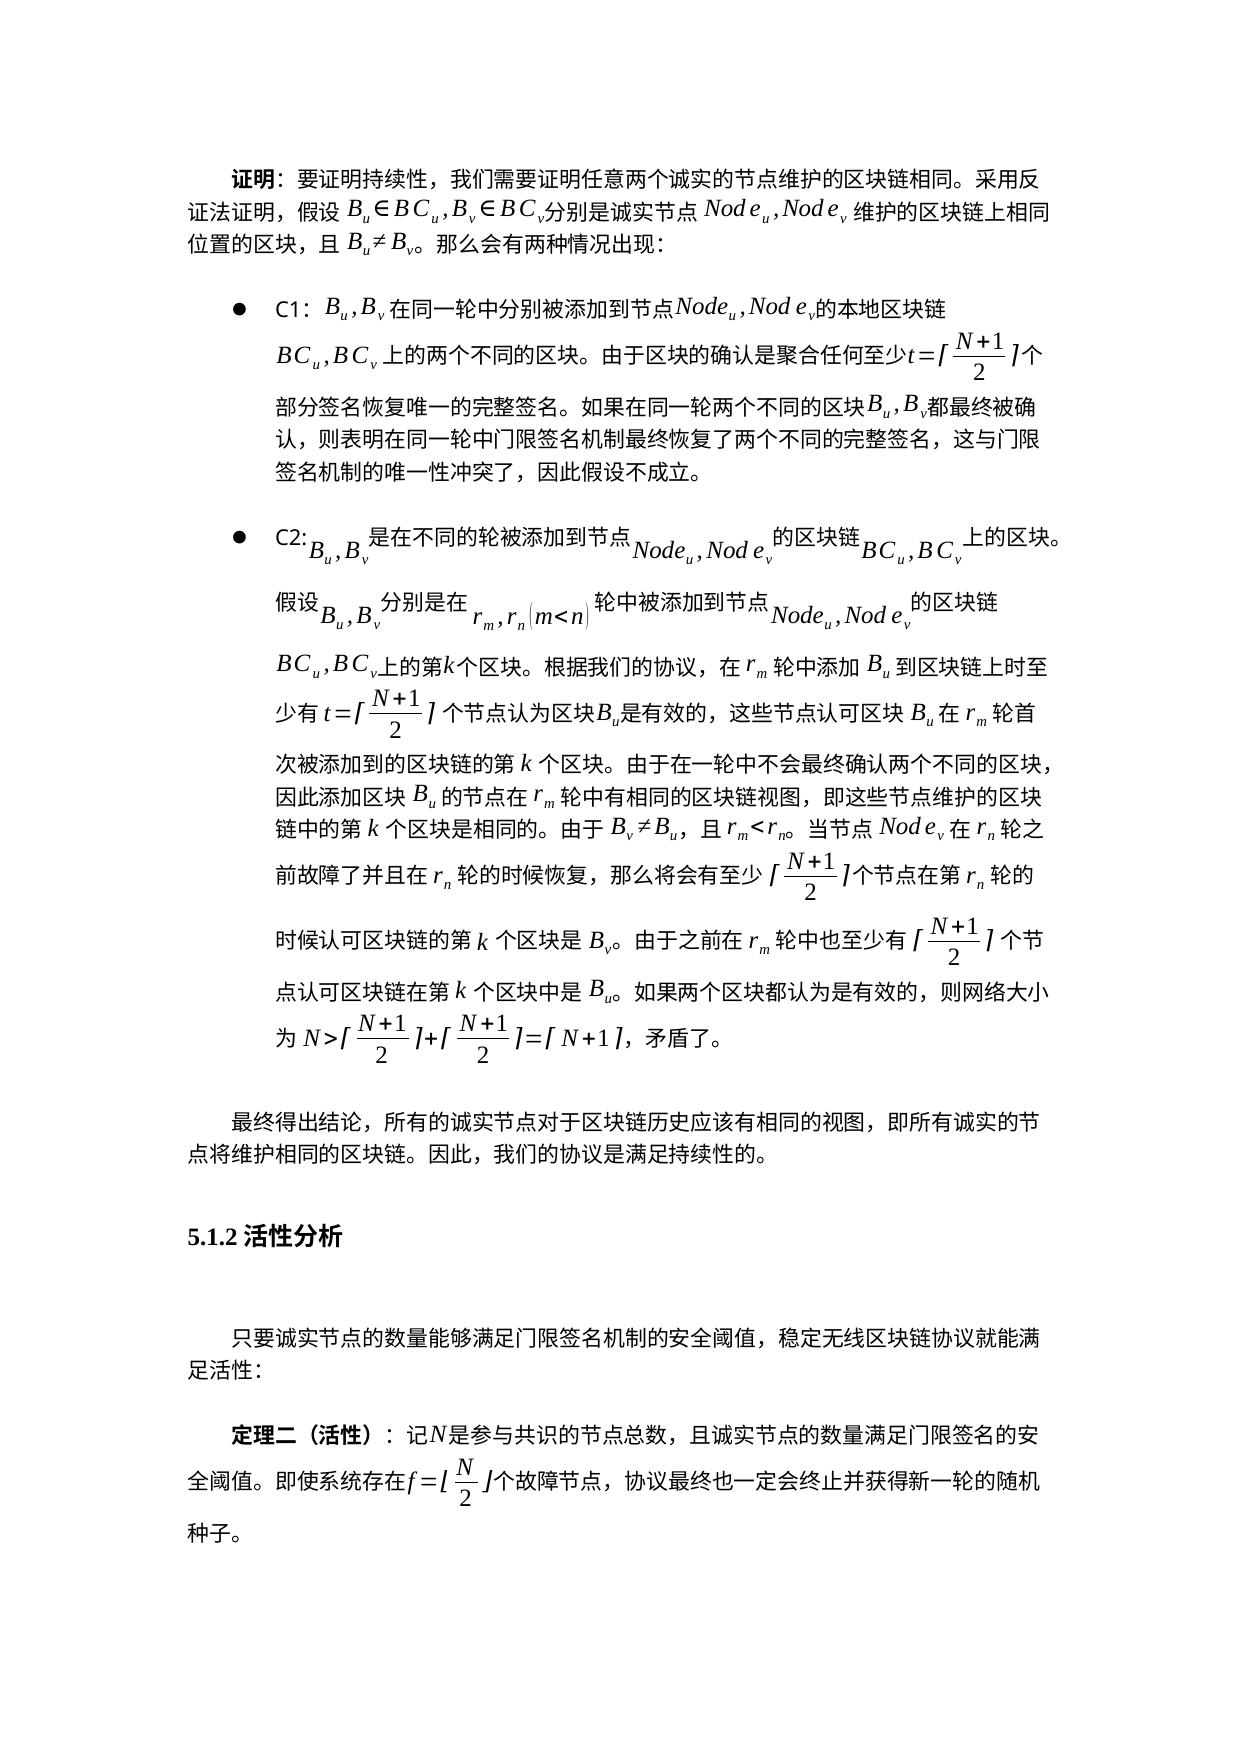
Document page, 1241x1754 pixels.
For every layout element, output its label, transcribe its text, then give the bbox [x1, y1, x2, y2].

text 只要诚实节点的数量能够满足门限签名机制的安全阈值，稳定无线区块链协议就能满足活性： [187, 1321, 1053, 1386]
list C1： 在同一轮中分别被添加到节点的本地区块链 上的两个不同的区块。由于区块的确认是聚合任何至少个部分签名恢复唯一的完整签名。如果在同一轮两个不同的区块都最终被确认，则表明在同一轮中门限签名机制最终恢复了两个不同的完整签名，这与门限签名机制的唯一性冲突了，因此假设不成立。 [231, 292, 1053, 487]
text 最终得出结论，所有的诚实节点对于区块链历史应该有相同的视图，即所有诚实的节点将维护相同的区块链。因此，我们的协议是满足持续性的。 [187, 1104, 1053, 1169]
list C2:是在不同的轮被添加到节点的区块链上的区块。假设分别是在 轮中被添加到节点的区块链 上的第个区块。根据我们的协议，在 轮中添加 到区块链上时至少有 个节点认为区块是有效的，这些节点认可区块 在 轮首次被添加到的区块链的第 个区块。由于在一轮中不会最终确认两个不同的区块，因此添加区块 的节点在 轮中有相同的区块链视图，即这些节点维护的区块链中的第 个区块是相同的。由于 ，且 。当节点 在 轮之前故障了并且在 轮的时候恢复，那么将会有至少 个节点在第 轮的时候认可区块链的第 个区块是 。由于之前在 轮中也至少有 个节点认可区块链在第 个区块中是 。如果两个区块都认为是有效的，则网络大小为 ，矛盾了。 [231, 519, 1053, 1072]
text 5.1.2 活性分析 [187, 1202, 1053, 1267]
text 证明：要证明持续性，我们需要证明任意两个诚实的节点维护的区块链相同。采用反证法证明，假设 分别是诚实节点 维护的区块链上相同位置的区块，且 。那么会有两种情况出现： [187, 162, 1053, 259]
text 定理二（活性）：记是参与共识的节点总数，且诚实节点的数量满足门限签名的安全阈值。即使系统存在个故障节点，协议最终也一定会终止并获得新一轮的随机种子。 [187, 1418, 1053, 1548]
